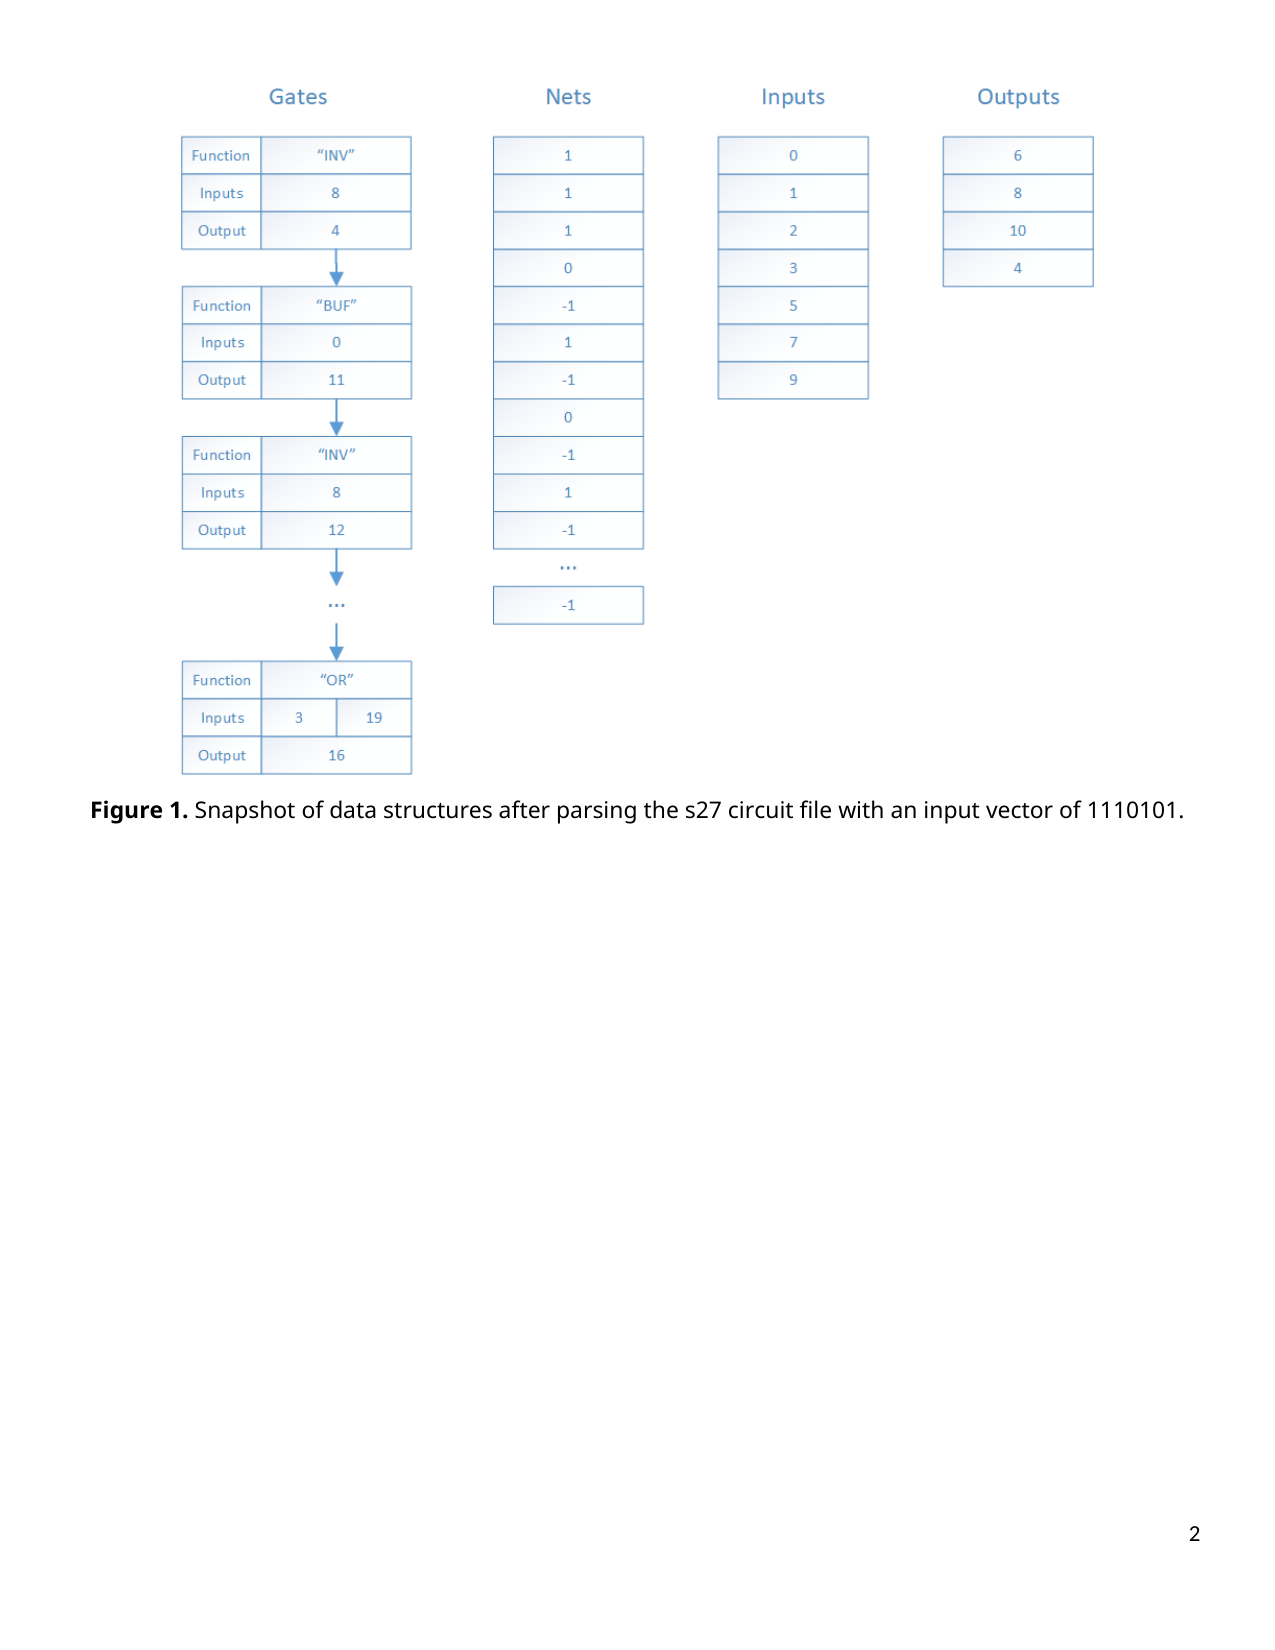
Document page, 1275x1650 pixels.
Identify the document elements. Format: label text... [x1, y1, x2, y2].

picture [180, 75, 1095, 775]
text Figure 1. Snapshot of data structures after parsing the s27 circuit file with an input vector of 1110101. [75, 794, 1200, 825]
